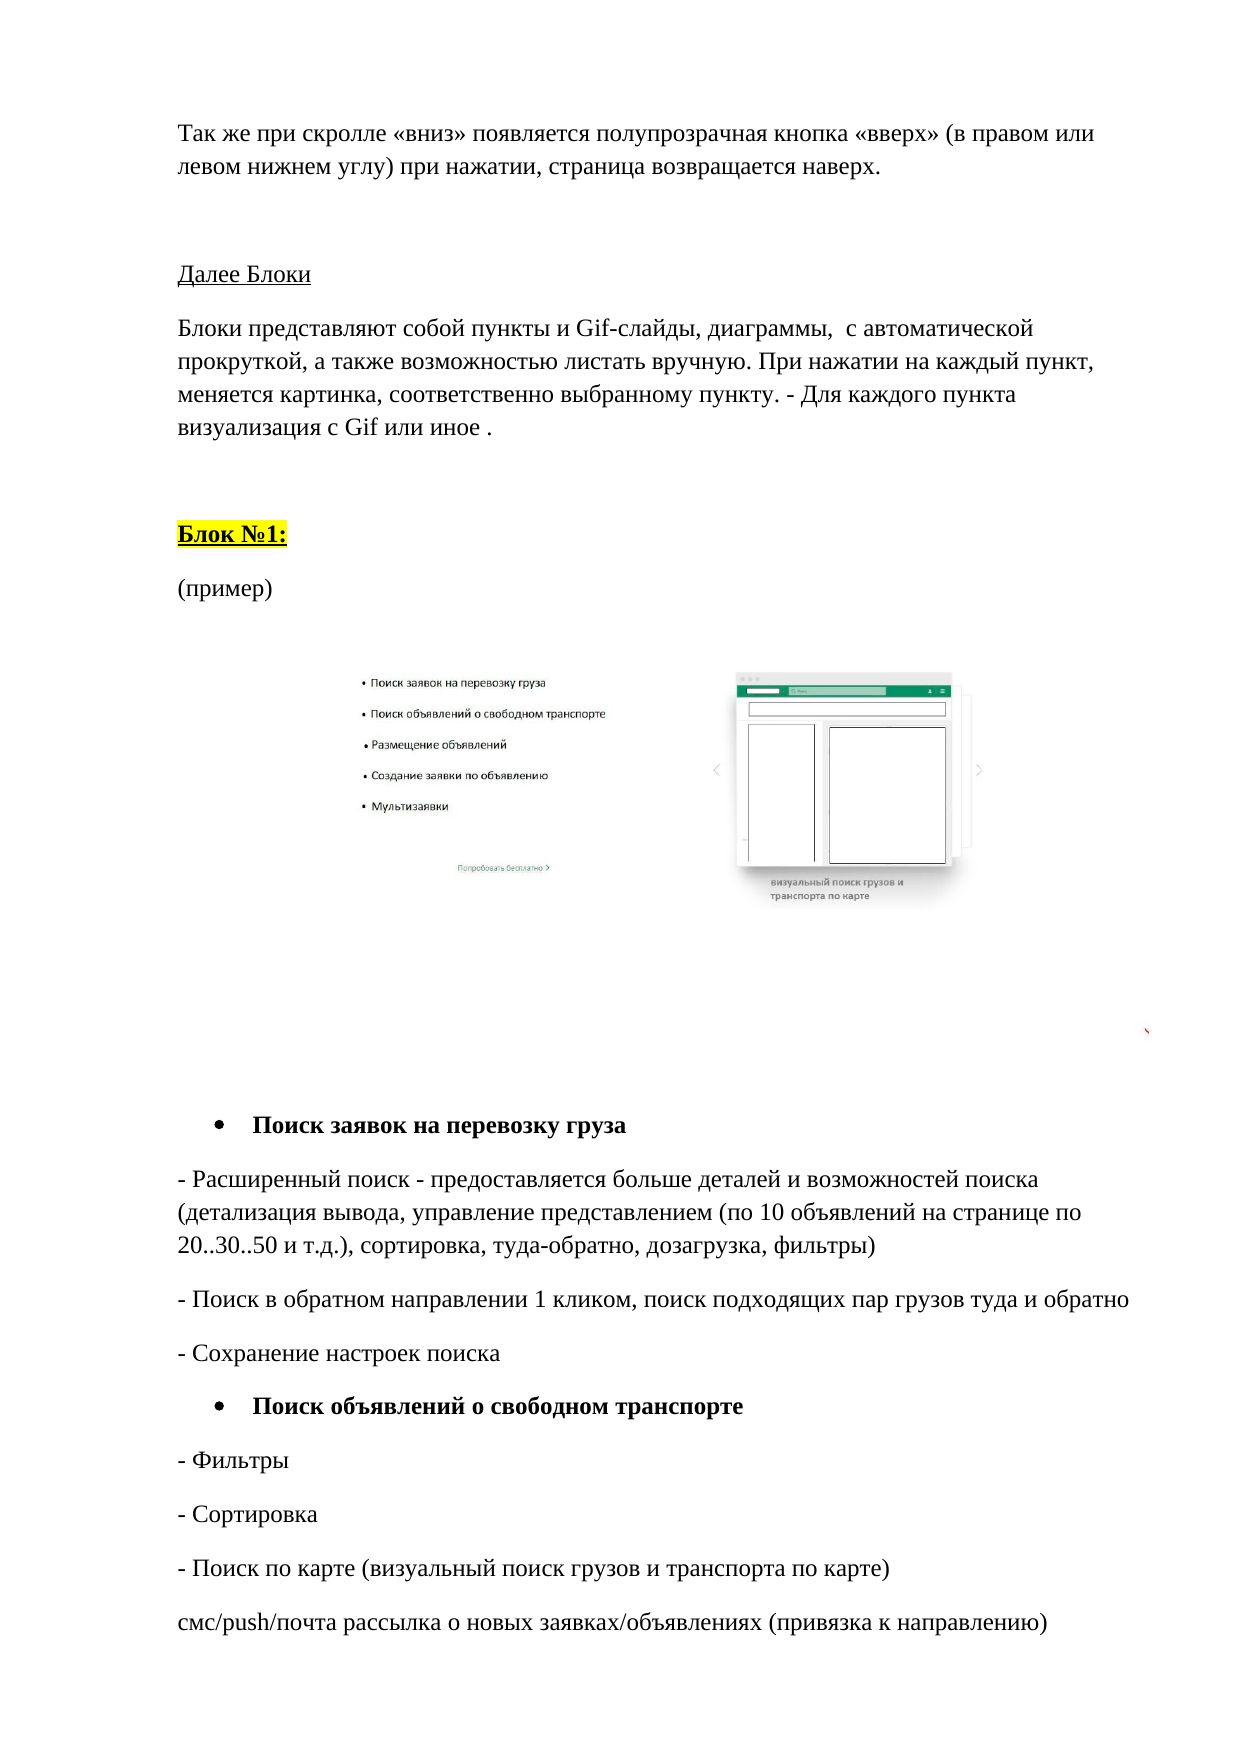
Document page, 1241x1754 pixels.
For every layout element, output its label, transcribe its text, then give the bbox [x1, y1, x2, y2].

text (пример) [177, 573, 1152, 602]
list Поиск заявок на перевозку груза [215, 1110, 1152, 1139]
text - Поиск в обратном направлении 1 кликом, поиск подходящих пар грузов туда и обратно [177, 1284, 1152, 1312]
text Так же при скролле «вниз» появляется полупрозрачная кнопка «вверх» (в правом или левом нижнем углу) при нажатии, страница возвращается наверх. [177, 118, 1152, 180]
picture [177, 627, 1149, 1085]
text Блок №1: [177, 519, 1152, 548]
list Поиск объявлений о свободном транспорте [215, 1391, 1152, 1420]
text смс/push/почта рассылка о новых заявках/объявлениях (привязка к направлению) [177, 1607, 1152, 1636]
text - Фильтры [177, 1445, 1152, 1474]
text - Cохранение настроек поиска [177, 1338, 1152, 1366]
text - Сортировка [177, 1499, 1152, 1528]
text - Расширенный поиск - предоставляется больше деталей и возможностей поиска (детализация вывода, управление представлением (по 10 объявлений на странице по 20..30..50 и т.д.), сортировка, туда-обратно, дозагрузка, фильтры) [177, 1164, 1152, 1259]
text - Поиск по карте (визуальный поиск грузов и транспорта по карте) [177, 1553, 1152, 1582]
text Далее Блоки [177, 259, 1152, 288]
text Блоки представляют собой пункты и Gif-слайды, диаграммы, с автоматической прокруткой, а также возможностью листать вручную. При нажатии на каждый пункт, меняется картинка, соответственно выбранному пункту. - Для каждого пункта визуализация с Gif или иное . [177, 313, 1152, 441]
